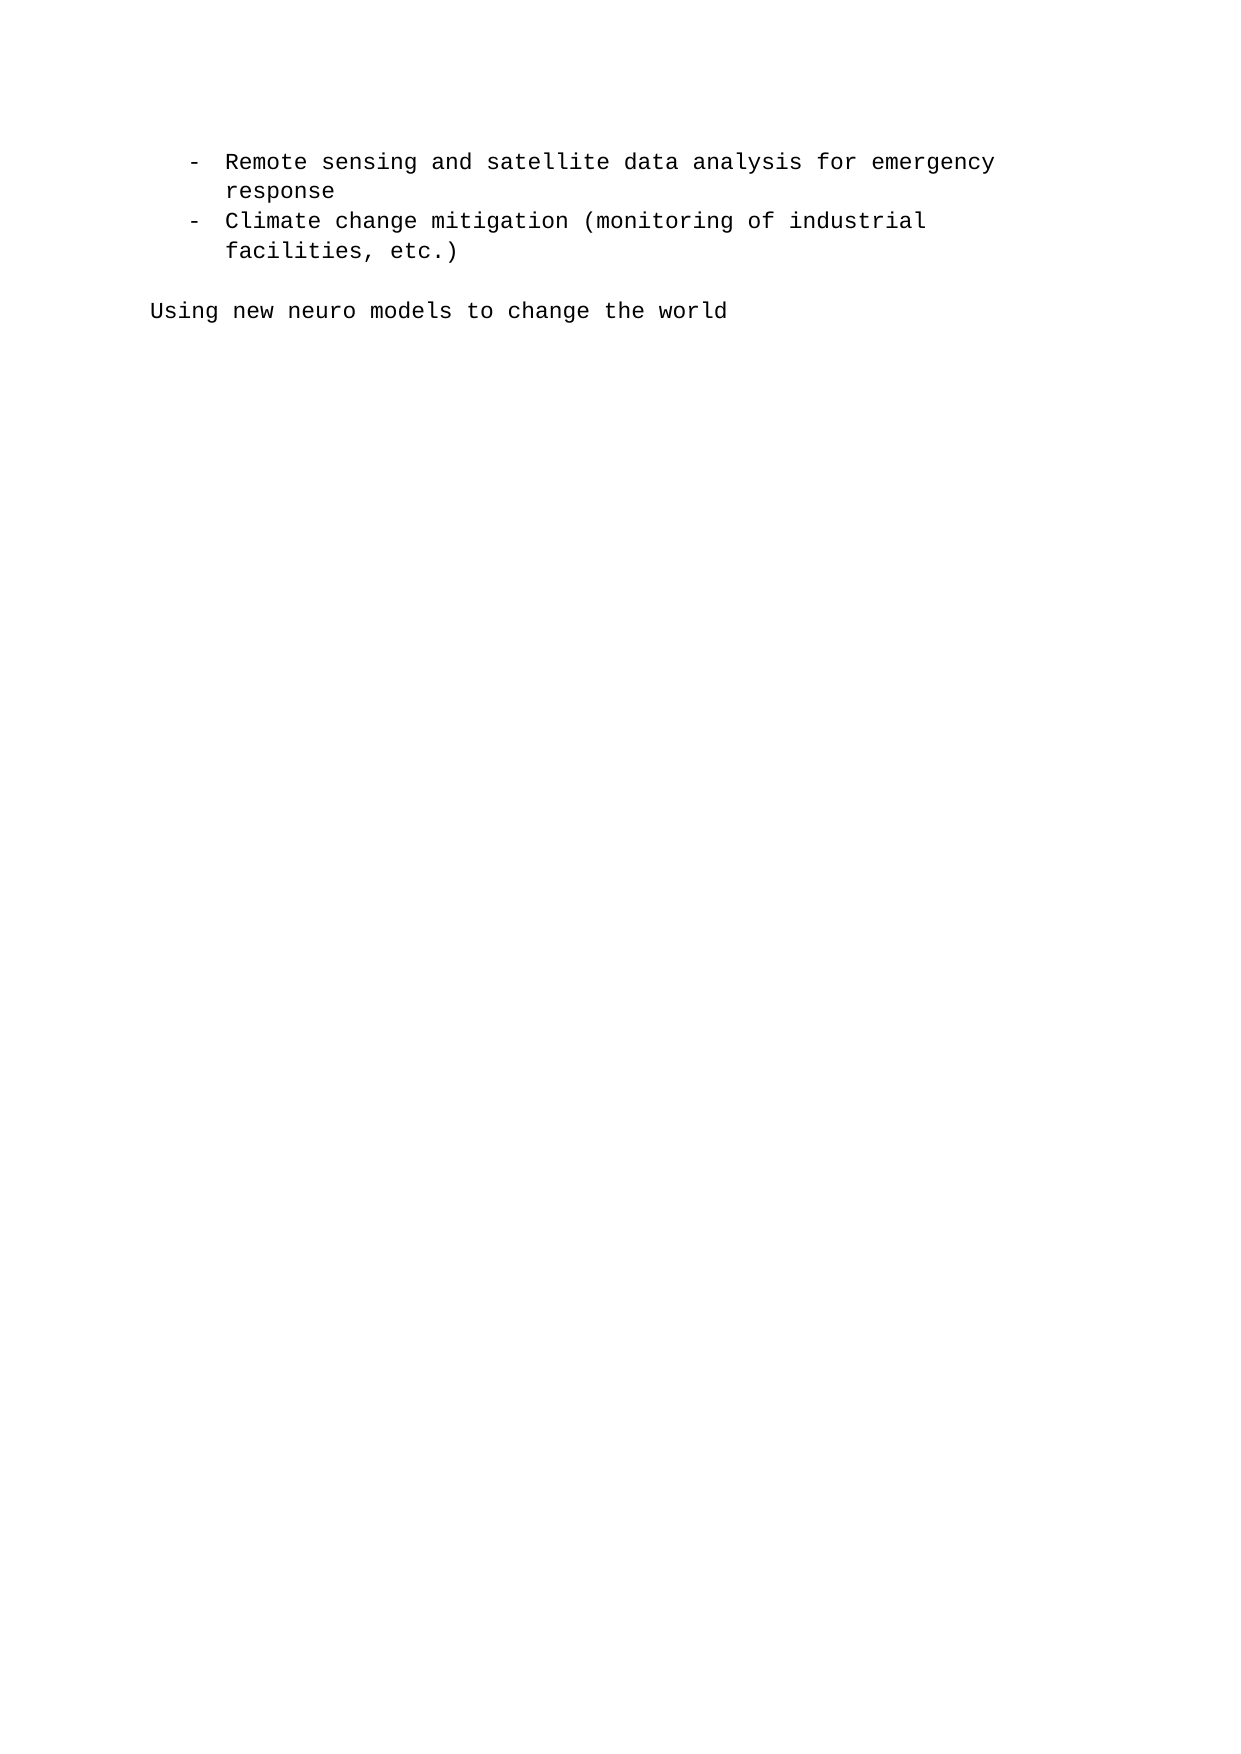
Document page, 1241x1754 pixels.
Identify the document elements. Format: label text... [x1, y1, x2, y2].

list Climate change mitigation (monitoring of industrial facilities, etc.) [187, 209, 1090, 265]
text Using new neuro models to change the world [150, 299, 1090, 325]
list Remote sensing and satellite data analysis for emergency response [187, 150, 1090, 206]
